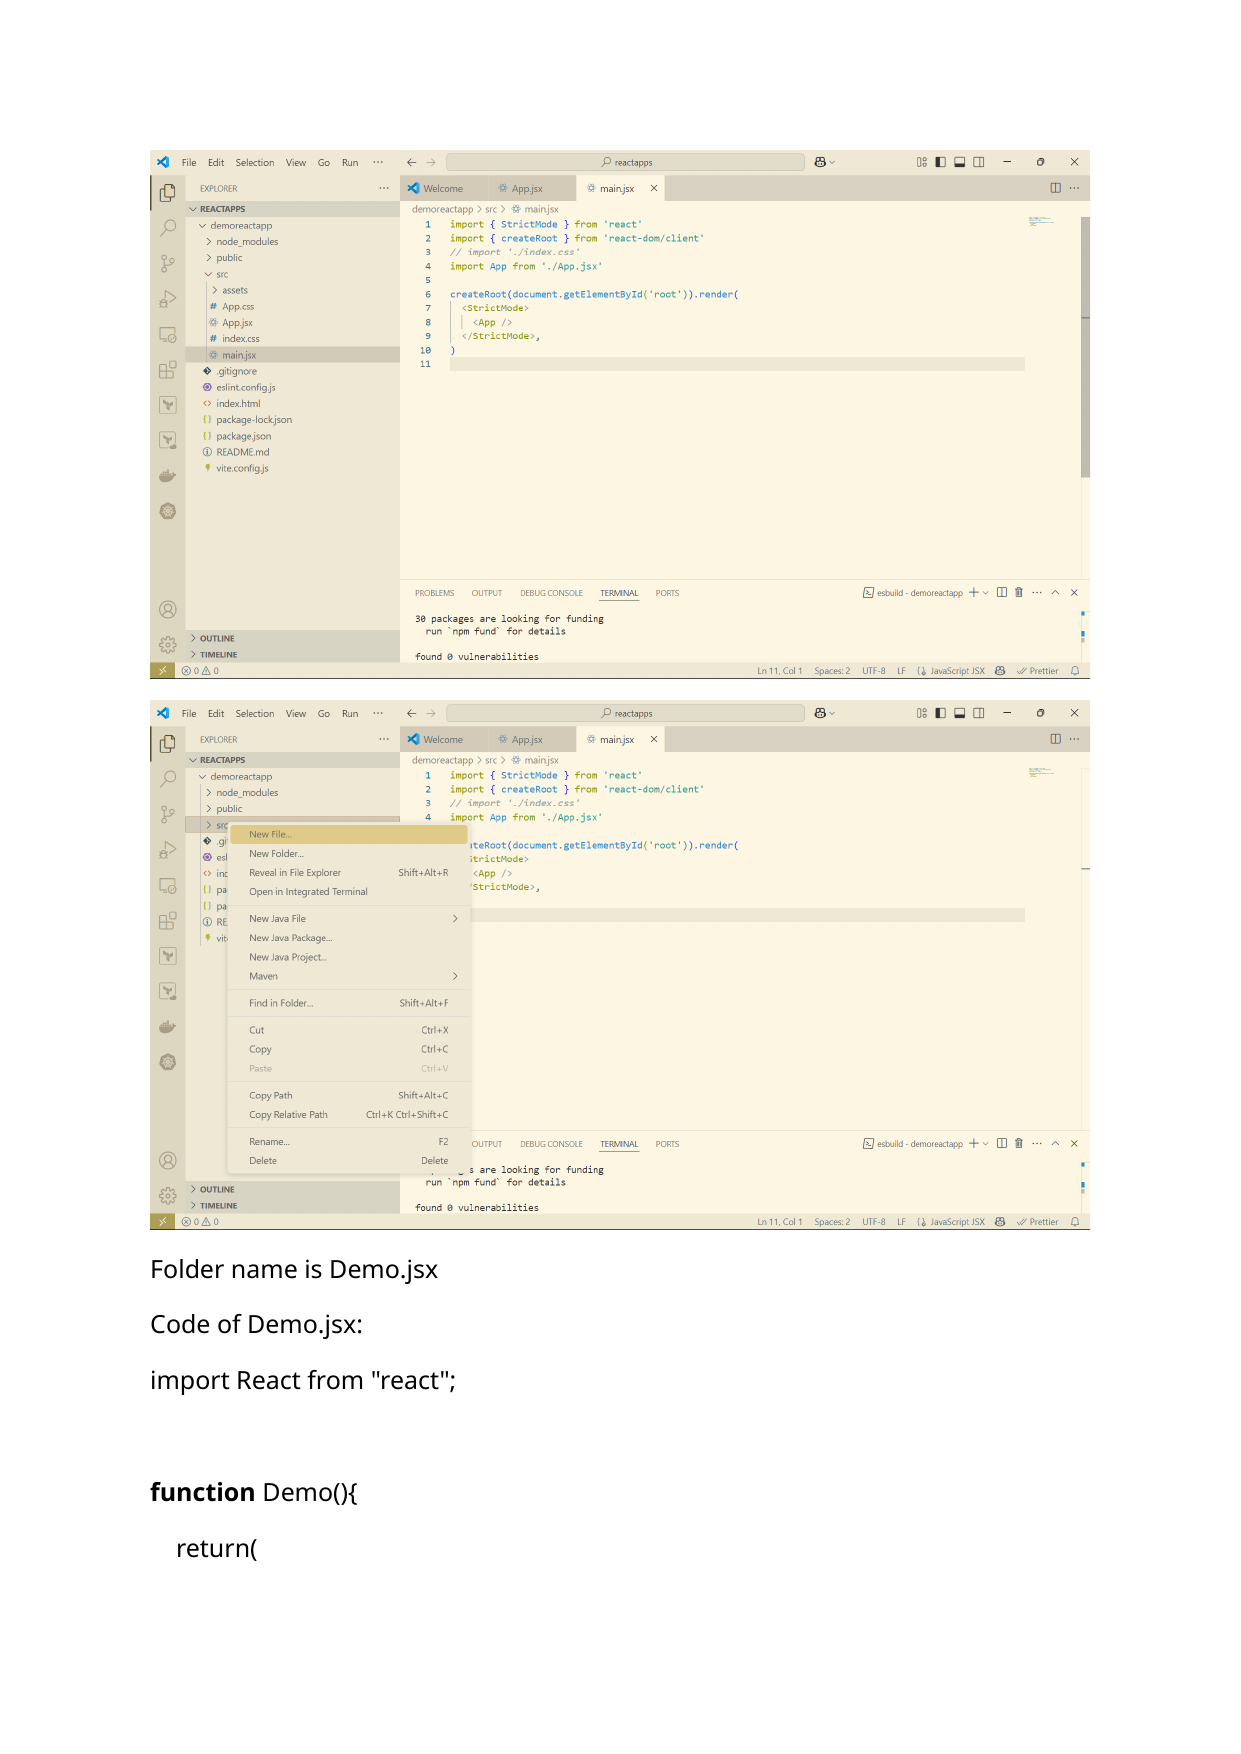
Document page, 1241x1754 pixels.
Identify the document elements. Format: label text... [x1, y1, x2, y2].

text import React from "react"; [150, 1363, 1090, 1397]
text return( [150, 1530, 1090, 1564]
text Code of Demo.jsx: [150, 1307, 1090, 1341]
picture [150, 150, 1091, 679]
text Folder name is Demo.jsx [150, 1251, 1090, 1285]
picture [150, 700, 1091, 1230]
text function Demo(){ [150, 1474, 1090, 1509]
